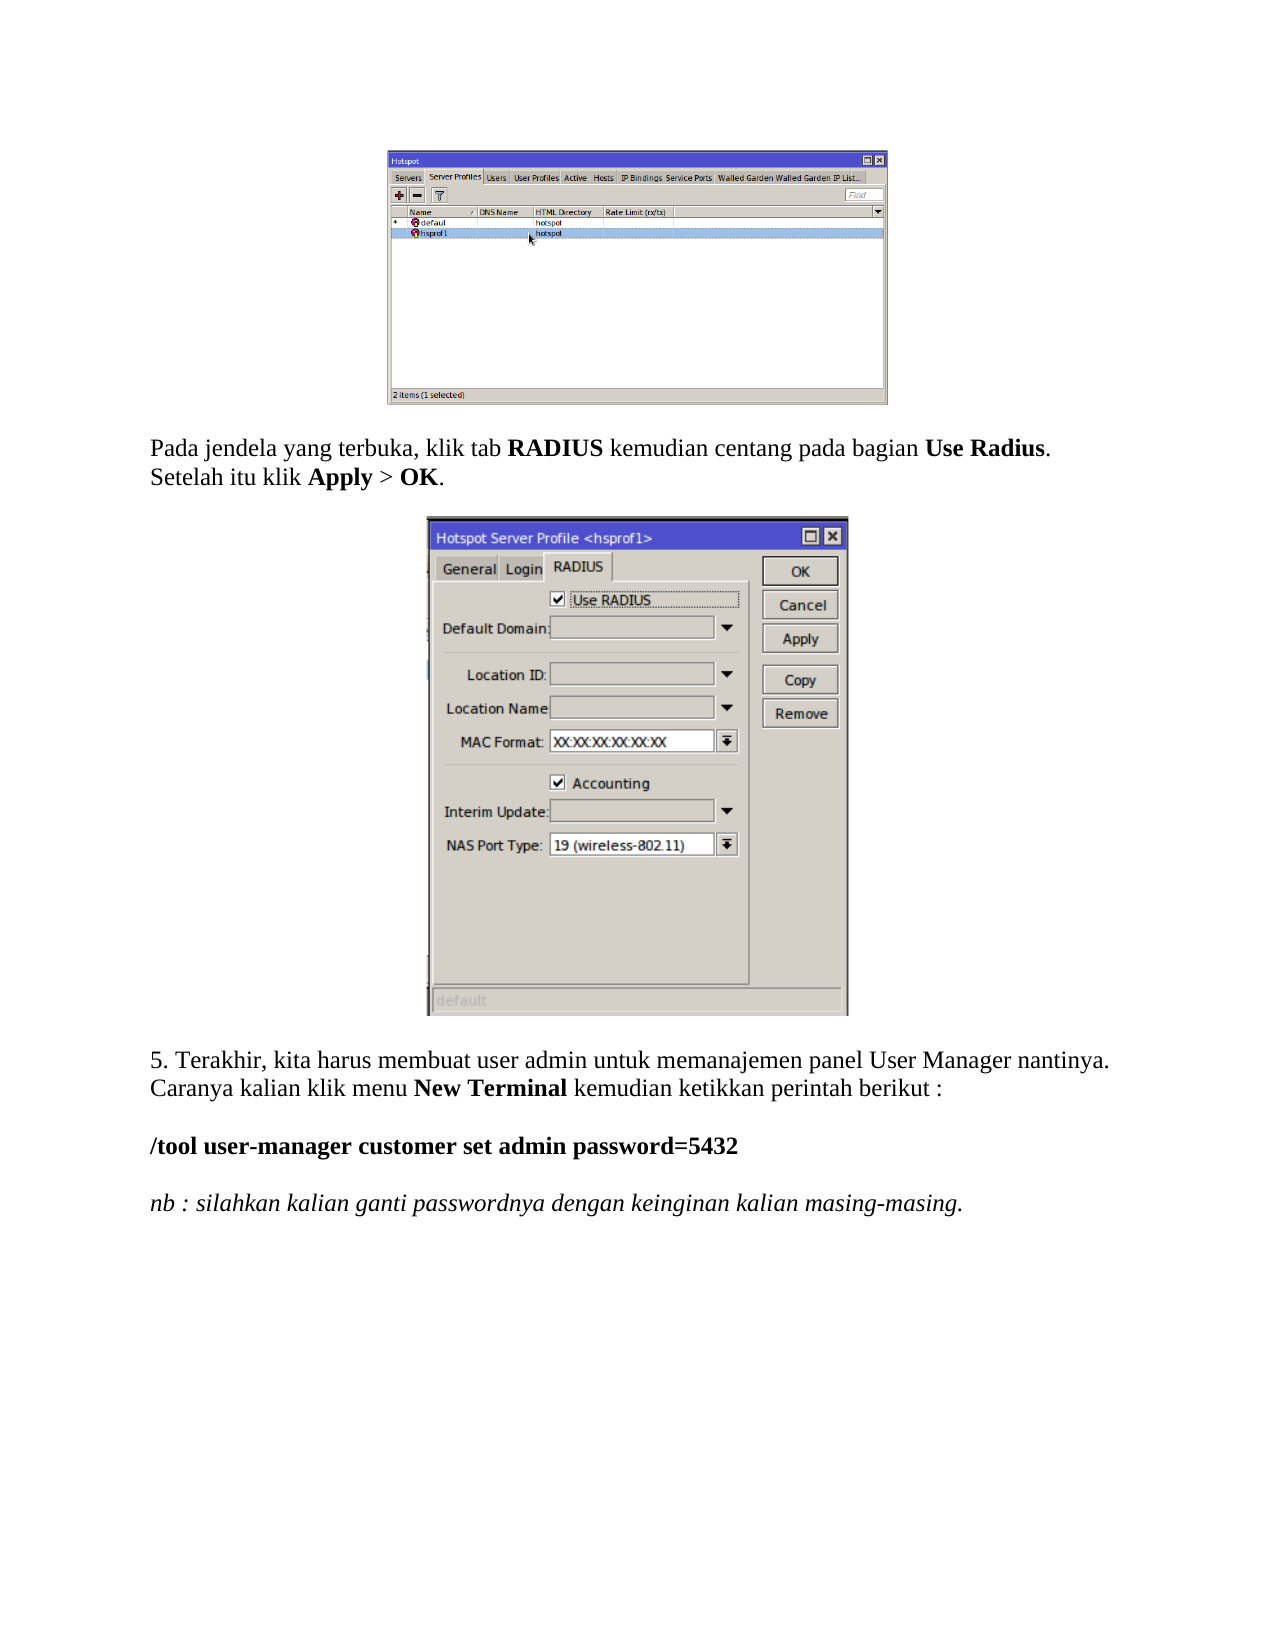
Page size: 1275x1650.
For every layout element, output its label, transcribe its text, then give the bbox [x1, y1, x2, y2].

picture [426, 516, 849, 1016]
text 5. Terakhir, kita harus membuat user admin untuk memanajemen panel User Manager nantinya. Caranya kalian klik menu New Terminal kemudian ketikkan perintah berikut : /tool user-manager customer set admin password=5432 nb : silahkan kalian ganti passwordnya dengan keinginan kalian masing-masing. [150, 1016, 1125, 1217]
text Pada jendela yang terbuka, klik tab RADIUS kemudian centang pada bagian Use Radius. Setelah itu klik Apply > OK. [150, 405, 1125, 491]
picture [387, 150, 888, 405]
